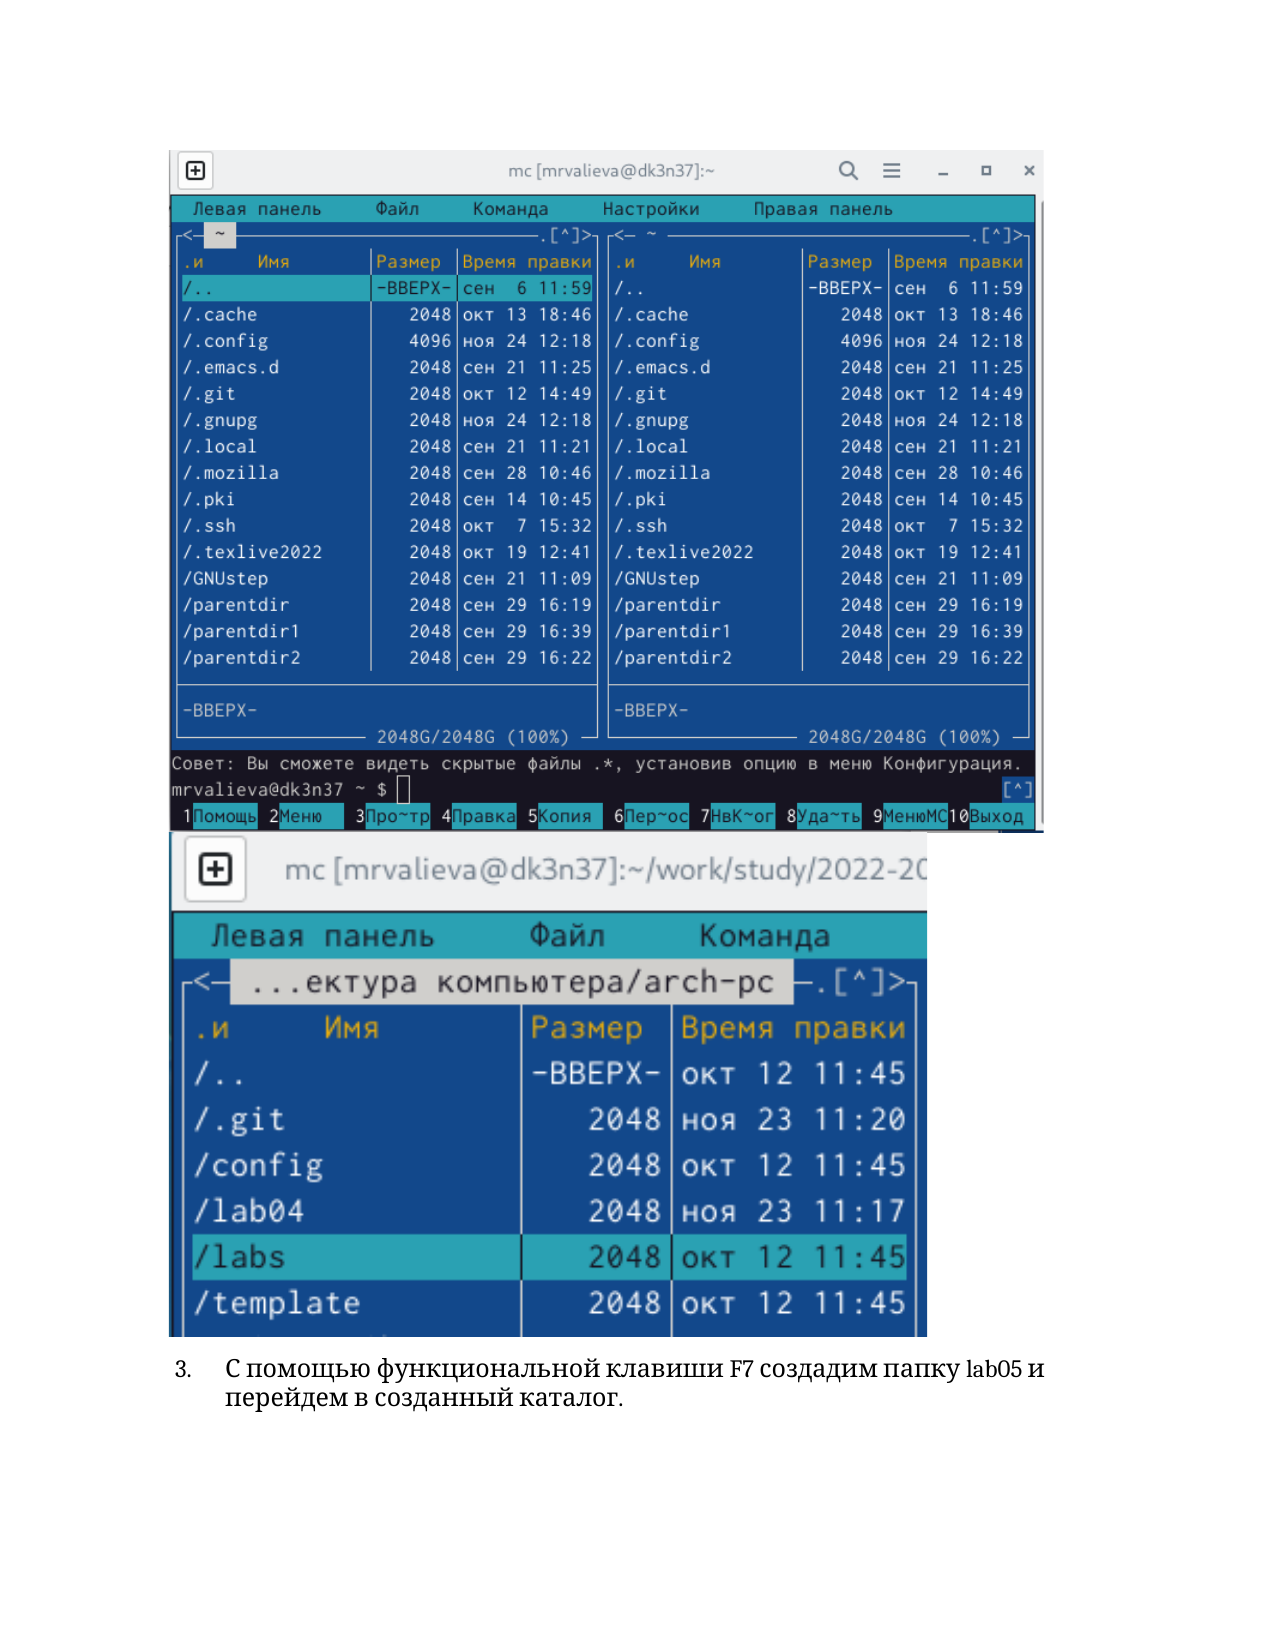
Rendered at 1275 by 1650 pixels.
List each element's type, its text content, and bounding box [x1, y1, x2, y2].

list С помощью функциональной клавиши F7 создадим папку lab05 и перейдем в созданный каталог. [175, 1355, 1125, 1413]
picture [168, 150, 1044, 1337]
